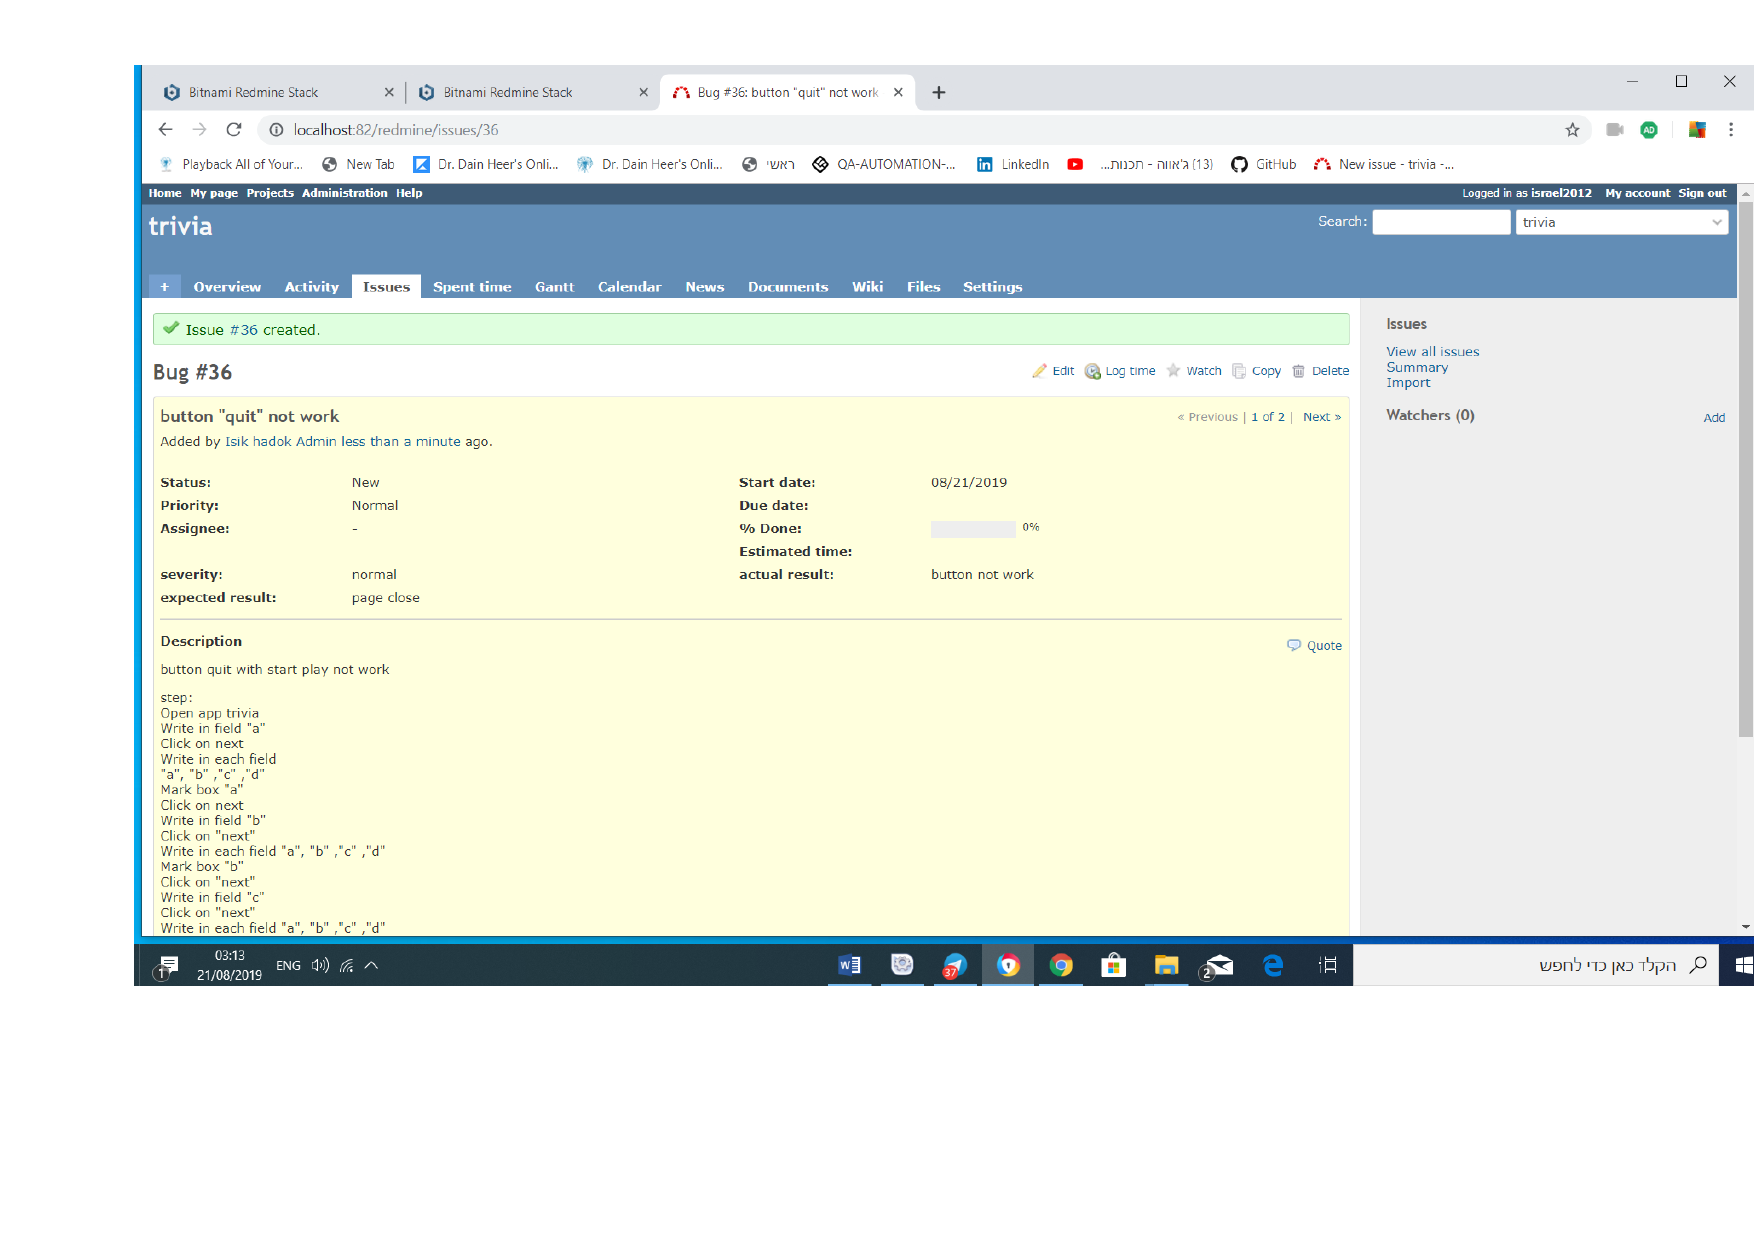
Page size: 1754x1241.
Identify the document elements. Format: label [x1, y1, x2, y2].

picture [134, 65, 1754, 986]
